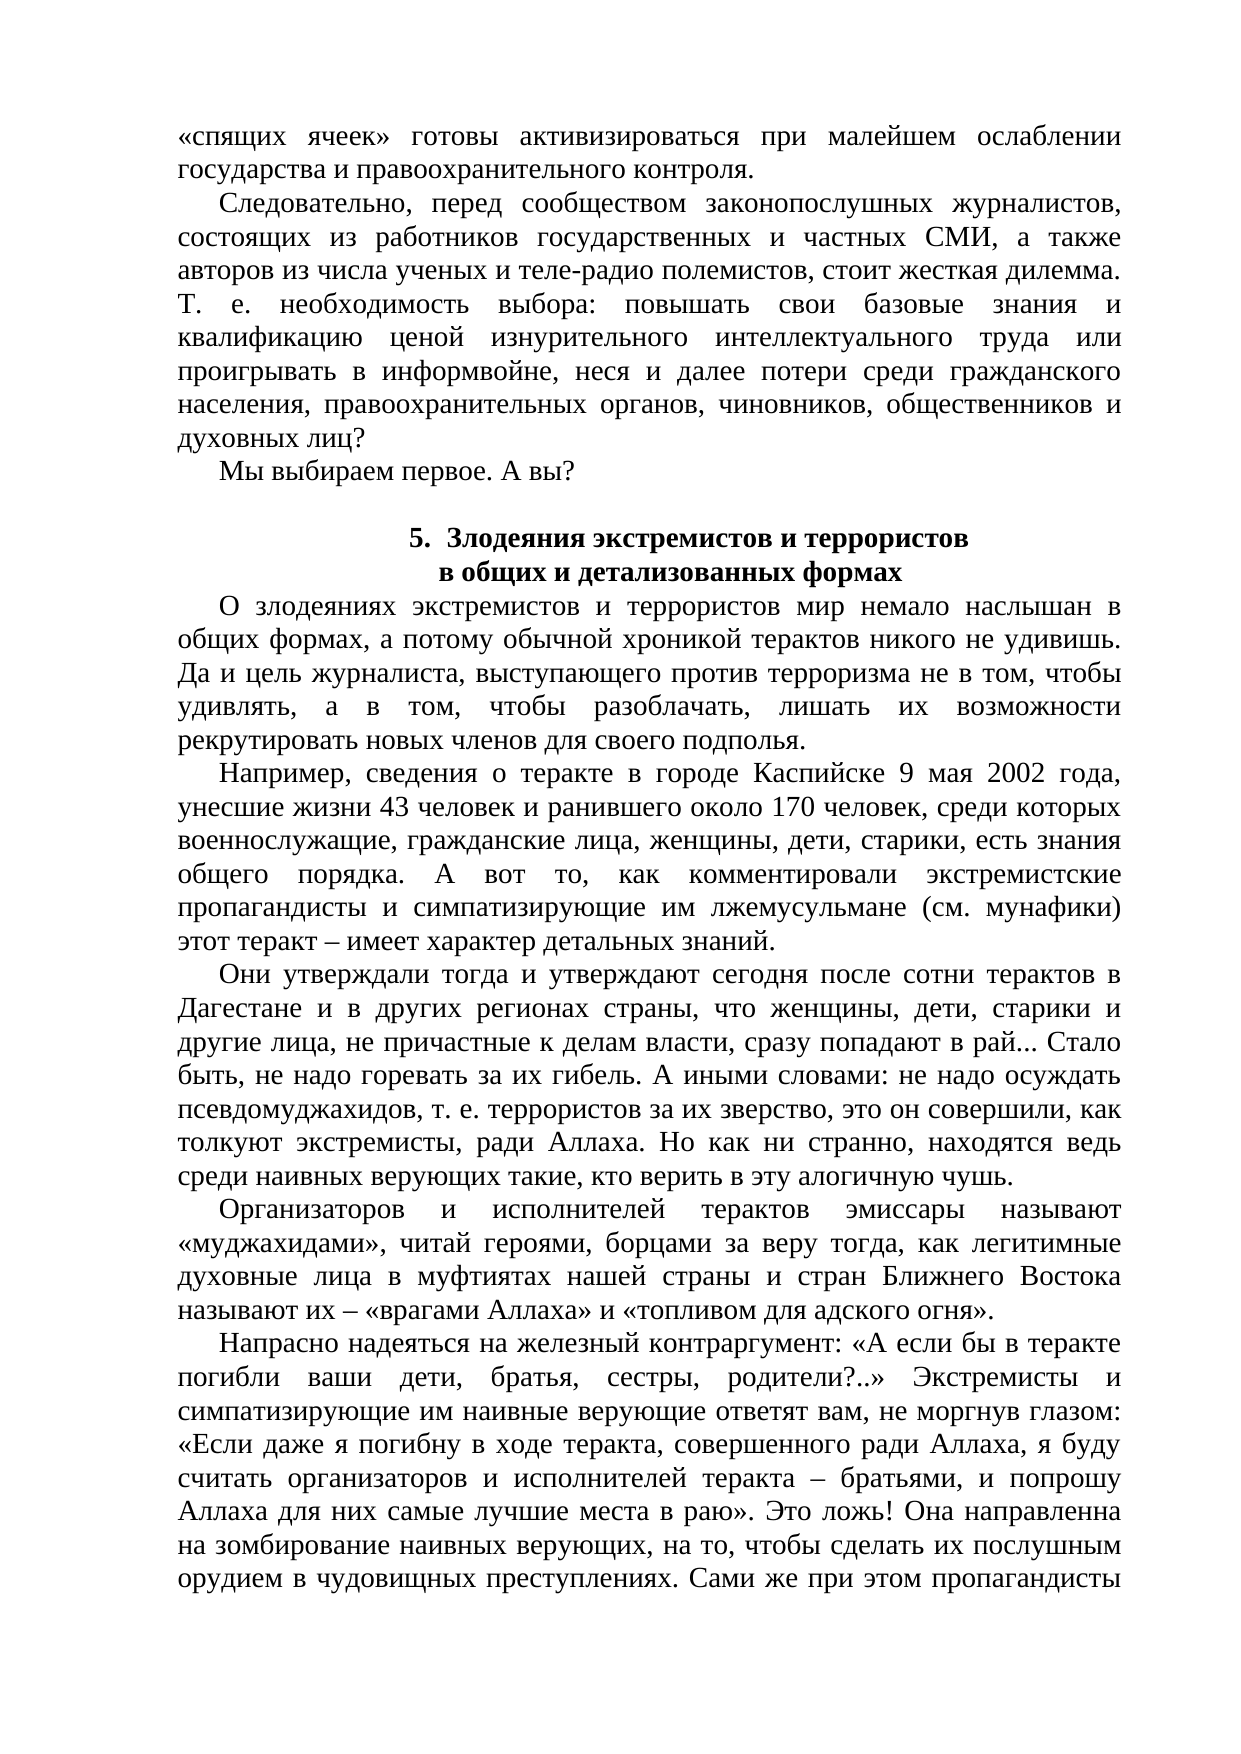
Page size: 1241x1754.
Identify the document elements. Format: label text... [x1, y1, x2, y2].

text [177, 1326, 1122, 1594]
text Они утверждали тогда и утверждают сегодня после сотни терактов в Дагестане и в других регионах страны, что женщины, дети, старики и другие лица, не причастные к делам власти, сразу попадают в рай... Стало быть, не надо горевать за их гибель. А иными словами: не надо осуждать псевдомуджахидов, т. е. террористов за их зверство, это он совершили, как толкуют экстремисты, ради Аллаха. Но как ни странно, находятся ведь среди наивных верующих такие, кто верить в эту алогичную чушь. [177, 957, 1122, 1191]
text Мы выбираем первое. А вы? [177, 453, 1122, 487]
text Организаторов и исполнителей терактов эмиссары называют «муджахидами», читай героями, борцами за веру тогда, как легитимные духовные лица в муфтиятах нашей страны и стран Ближнего Востока называют их – «врагами Аллаха» и «топливом для адского огня». [177, 1191, 1122, 1326]
text О злодеяниях экстремистов и террористов мир немало наслышан в общих формах, а потому обычной хроникой терактов никого не удивишь. Да и цель журналиста, выступающего против терроризма не в том, чтобы удивлять, а в том, чтобы разоблачать, лишать их возможности рекрутировать новых членов для своего подполья. [177, 588, 1122, 755]
list Злодеяния экстремистов и террористов [256, 521, 1122, 554]
text Например, сведения о теракте в городе Каспийске 9 мая 2002 года, унесшие жизни 43 человек и ранившего около 170 человек, среди которых военнослужащие, гражданские лица, женщины, дети, старики, есть знания общего порядка. А вот то, как комментировали экстремистские пропагандисты и симпатизирующие им лжемусульмане (см. мунафики) этот теракт – имеет характер детальных знаний. [177, 755, 1122, 957]
text в общих и детализованных формах [177, 554, 1122, 588]
text Следовательно, перед сообществом законопослушных журналистов, состоящих из работников государственных и частных СМИ, а также авторов из числа ученых и теле-радио полемистов, стоит жесткая дилемма. Т. е. необходимость выбора: повышать свои базовые знания и квалификацию ценой изнурительного интеллектуального труда или проигрывать в информвойне, неся и далее потери среди гражданского населения, правоохранительных органов, чиновников, общественников и духовных лиц? [177, 185, 1122, 453]
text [177, 118, 1122, 185]
